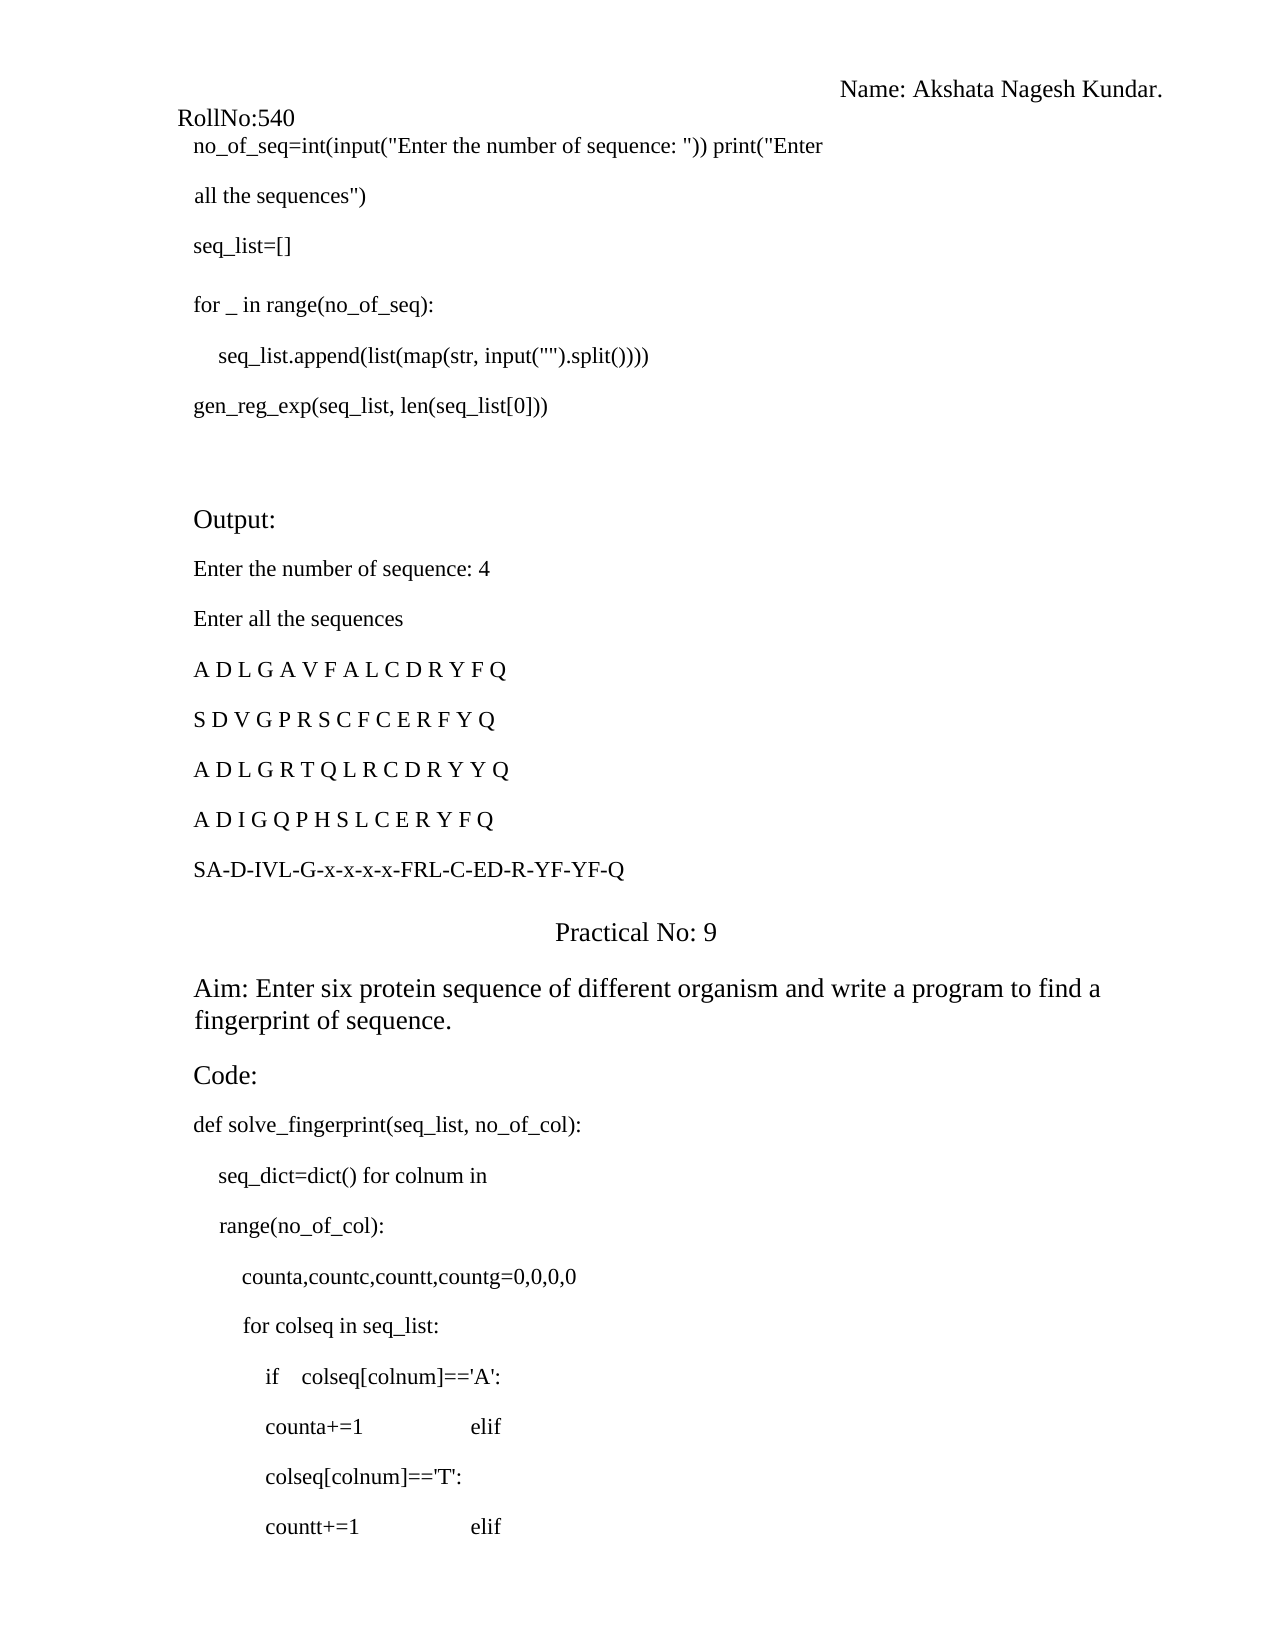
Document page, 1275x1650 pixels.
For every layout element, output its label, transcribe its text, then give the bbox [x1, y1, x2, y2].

text Output: [193, 503, 1101, 534]
text Practical No: 9 [177, 916, 1094, 947]
text A D L G R T Q L R C D R Y Y Q [193, 756, 834, 782]
text no_of_seq=int(input("Enter the number of sequence: ")) print("Enter all the sequences") [193, 132, 834, 209]
text seq_list.append(list(map(str, input("").split()))) [218, 342, 834, 368]
text Code: [193, 1059, 1101, 1090]
text def solve_fingerprint(seq_list, no_of_col): [193, 1111, 834, 1137]
text counta,countc,countt,countg=0,0,0,0 for colseq in seq_list: [242, 1263, 591, 1339]
text seq_list=[] [193, 232, 834, 259]
text Enter the number of sequence: 4 [193, 555, 834, 581]
text S D V G P R S C F C E R F Y Q [193, 706, 834, 732]
text A D L G A V F A L C D R Y F Q [193, 656, 834, 683]
text for _ in range(no_of_seq): [193, 292, 834, 318]
text Enter all the sequences [193, 606, 834, 632]
text A D I G Q P H S L C E R Y F Q [193, 806, 834, 832]
text gen_reg_exp(seq_list, len(seq_list[0])) [193, 392, 834, 419]
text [265, 1363, 501, 1539]
text seq_dict=dict() for colnum in range(no_of_col): [218, 1162, 516, 1238]
text SA-D-IVL-G-x-x-x-x-FRL-C-ED-R-YF-YF-Q [193, 856, 834, 882]
text Aim: Enter six protein sequence of different organism and write a program to find a fingerprint of sequence. [193, 972, 1101, 1036]
